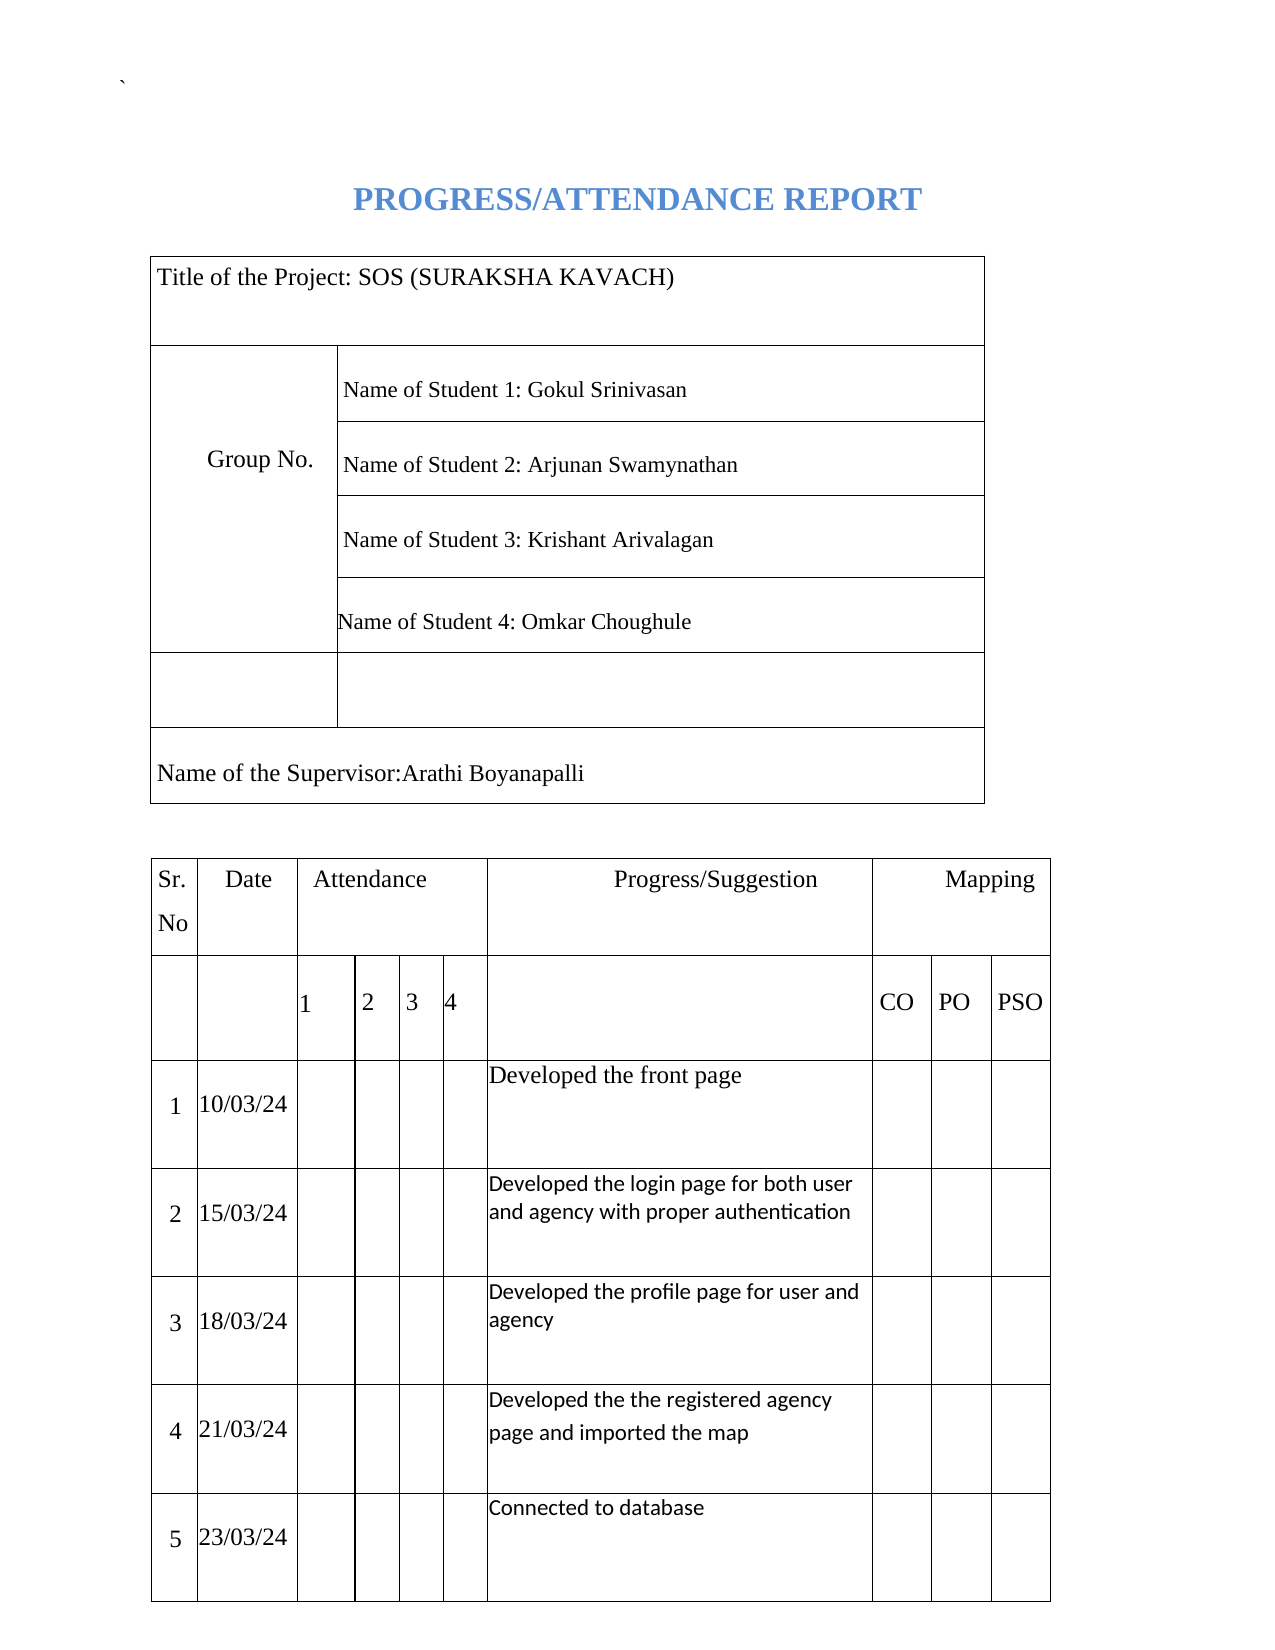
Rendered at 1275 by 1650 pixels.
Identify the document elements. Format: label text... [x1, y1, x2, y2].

table_cell Name of Student 1: Gokul Srinivasan [338, 346, 984, 421]
table_cell [444, 1061, 487, 1168]
table_header Title of the Project: SOS (SURAKSHA KAVACH) [151, 257, 984, 345]
table_cell 1 [152, 1061, 197, 1168]
table_cell Developed the login page for both user and agency with proper authentication [488, 1169, 872, 1276]
table_cell [873, 1494, 931, 1601]
table_cell [992, 1061, 1050, 1168]
table_cell 2 [152, 1169, 197, 1276]
table_header Sr. No [152, 859, 197, 955]
table_cell [932, 1494, 991, 1601]
table_cell 4 [444, 956, 487, 1059]
table_cell 2 [356, 956, 399, 1059]
table_cell CO [873, 956, 931, 1059]
table_cell 4 [152, 1385, 197, 1492]
table_cell [992, 1494, 1050, 1601]
table_cell Group No. [151, 346, 337, 652]
table_cell [992, 1169, 1050, 1276]
table_cell [356, 1494, 399, 1601]
table_cell Name of Student 4: Omkar Choughule [338, 578, 984, 652]
table_cell 5 [152, 1494, 197, 1601]
table_cell 1 [298, 956, 354, 1059]
table_cell [873, 1169, 931, 1276]
table_cell 10/03/24 [198, 1061, 297, 1168]
table_cell 21/03/24 [198, 1385, 297, 1492]
table_cell [400, 1277, 443, 1384]
table_cell [298, 1277, 354, 1384]
table_cell [932, 1169, 991, 1276]
table_cell [298, 1494, 354, 1601]
table_cell [873, 1277, 931, 1384]
table_cell [444, 1494, 487, 1601]
table_cell [198, 956, 297, 1059]
table_cell [400, 1494, 443, 1601]
table_cell [992, 1385, 1050, 1492]
table_cell [444, 1277, 487, 1384]
table_cell [298, 1385, 354, 1492]
table_cell [444, 1385, 487, 1492]
table_cell Connected to database [488, 1494, 872, 1601]
table_cell PSO [992, 956, 1050, 1059]
table_header Date [198, 859, 297, 955]
table_cell [298, 1169, 354, 1276]
table_cell Name of the Supervisor:Arathi Boyanapalli [151, 728, 984, 803]
table_cell Developed the front page [488, 1061, 872, 1168]
table_cell [151, 653, 337, 727]
table_cell Developed the profile page for user and agency [488, 1277, 872, 1384]
table_cell [356, 1277, 399, 1384]
table_cell [338, 653, 984, 727]
table_cell [400, 1169, 443, 1276]
table_header Mapping [873, 859, 1050, 955]
table_cell [873, 1385, 931, 1492]
table_cell [152, 956, 197, 1059]
table_cell [932, 1277, 991, 1384]
table_cell [298, 1061, 354, 1168]
text PROGRESS/ATTENDANCE REPORT [119, 179, 1157, 217]
table_cell 15/03/24 [198, 1169, 297, 1276]
table_cell [488, 956, 872, 1059]
table_cell [932, 1061, 991, 1168]
table_cell [400, 1385, 443, 1492]
table_cell 23/03/24 [198, 1494, 297, 1601]
table_cell [356, 1169, 399, 1276]
table_cell Developed the the registered agency page and imported the map [488, 1385, 872, 1492]
table_cell 18/03/24 [198, 1277, 297, 1384]
table_cell PO [932, 956, 991, 1059]
table_cell [356, 1385, 399, 1492]
table_cell [873, 1061, 931, 1168]
table_header Progress/Suggestion [488, 859, 872, 955]
table_header Attendance [298, 859, 487, 955]
table_cell [992, 1277, 1050, 1384]
table_cell [400, 1061, 443, 1168]
table_cell [356, 1061, 399, 1168]
table_cell [932, 1385, 991, 1492]
table_cell [444, 1169, 487, 1276]
table_cell 3 [400, 956, 443, 1059]
table_cell Name of Student 2: Arjunan Swamynathan [338, 422, 984, 495]
table_cell 3 [152, 1277, 197, 1384]
table_cell Name of Student 3: Krishant Arivalagan [338, 496, 984, 577]
